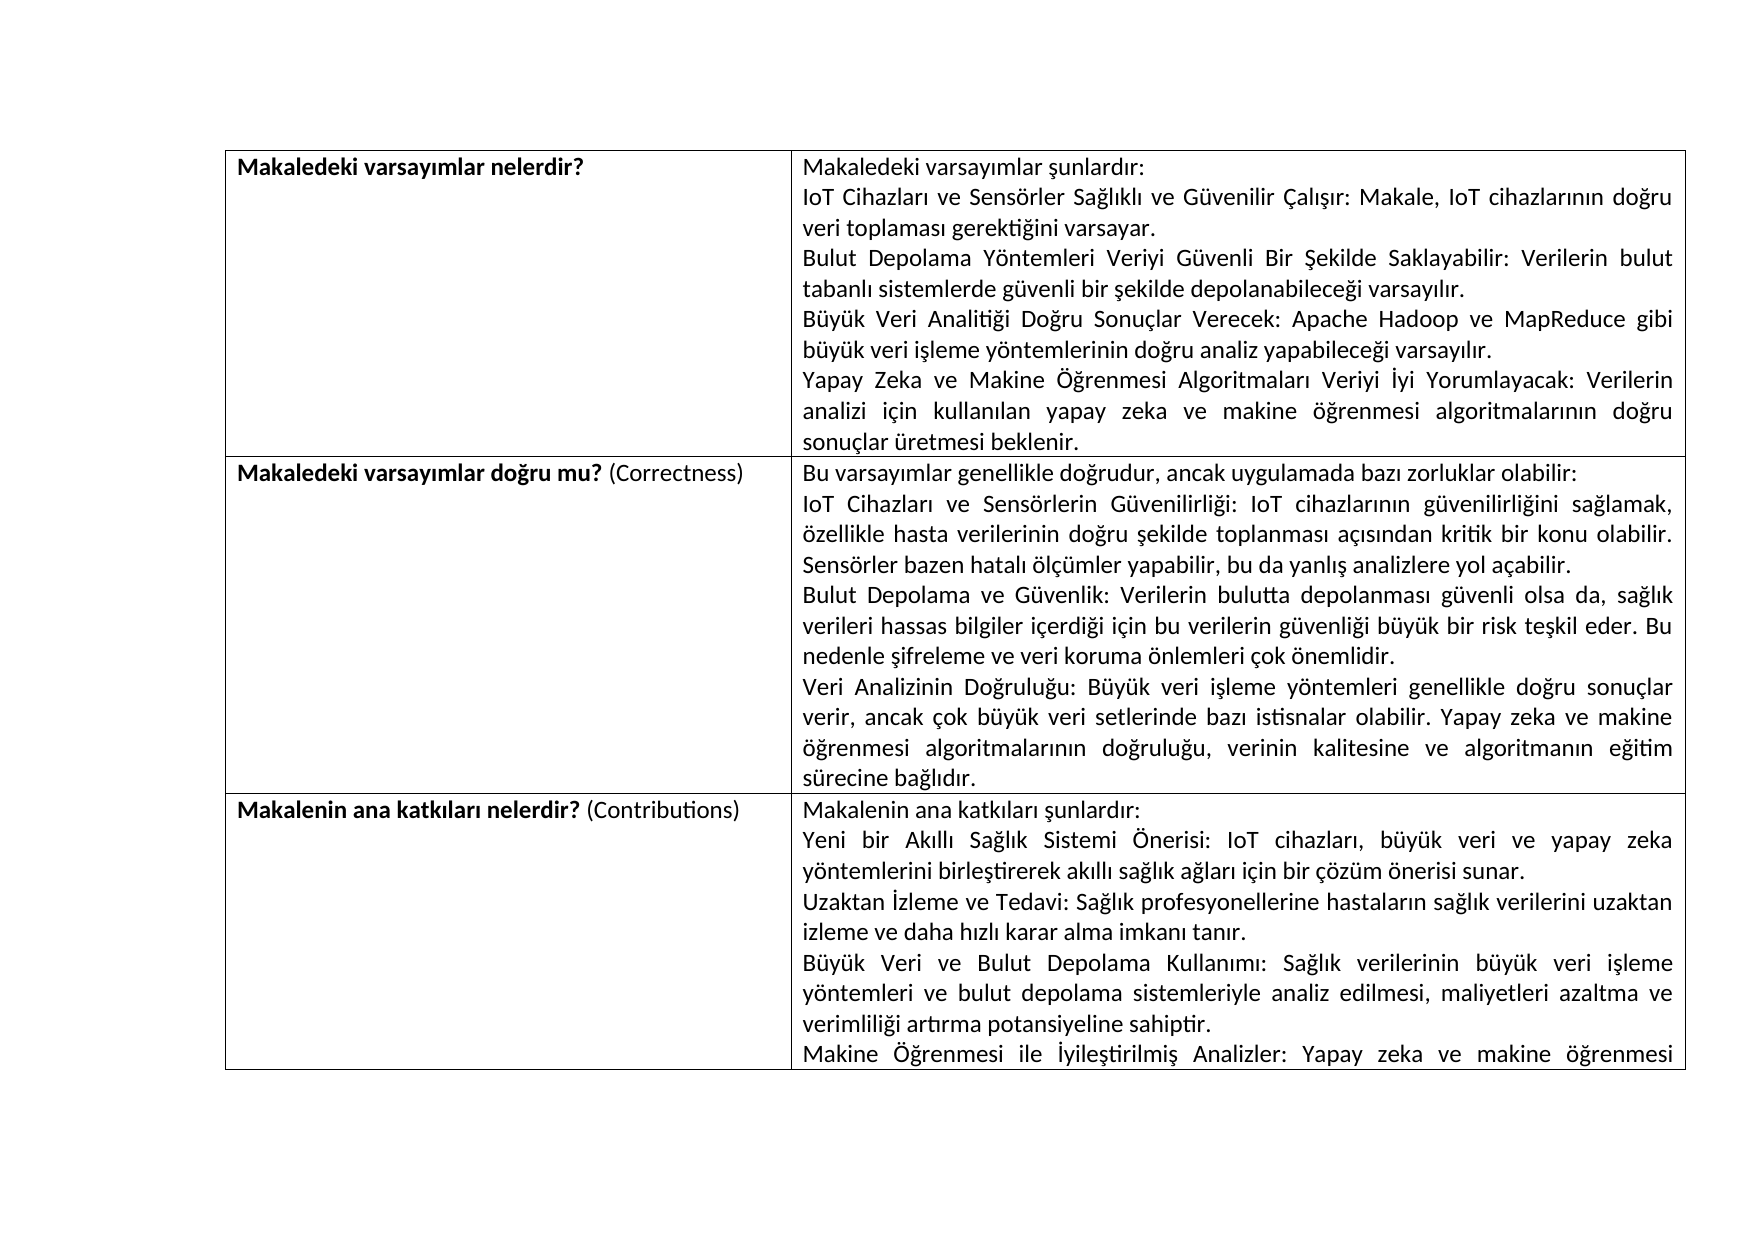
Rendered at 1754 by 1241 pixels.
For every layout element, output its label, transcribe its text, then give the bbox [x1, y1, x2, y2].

table_cell Makaledeki varsayımlar doğru mu? (Correctness) [226, 457, 791, 793]
table_cell Makaledeki varsayımlar nelerdir? [226, 151, 791, 456]
table_cell Makaledeki varsayımlar şunlardır: IoT Cihazları ve Sensörler Sağlıklı ve Güvenilir Çalışır: Makale, IoT cihazlarının doğru veri toplaması gerektiğini varsayar. Bulut Depolama Yöntemleri Veriyi Güvenli Bir Şekilde Saklayabilir: Verilerin bulut tabanlı sistemlerde güvenli bir şekilde depolanabileceği varsayılır. Büyük Veri Analitiği Doğru Sonuçlar Verecek: Apache Hadoop ve MapReduce gibi büyük veri işleme yöntemlerinin doğru analiz yapabileceği varsayılır. Yapay Zeka ve Makine Öğrenmesi Algoritmaları Veriyi İyi Yorumlayacak: Verilerin analizi için kullanılan yapay zeka ve makine öğrenmesi algoritmalarının doğru sonuçlar üretmesi beklenir. [792, 151, 1685, 456]
table_cell Bu varsayımlar genellikle doğrudur, ancak uygulamada bazı zorluklar olabilir: IoT Cihazları ve Sensörlerin Güvenilirliği: IoT cihazlarının güvenilirliğini sağlamak, özellikle hasta verilerinin doğru şekilde toplanması açısından kritik bir konu olabilir. Sensörler bazen hatalı ölçümler yapabilir, bu da yanlış analizlere yol açabilir. Bulut Depolama ve Güvenlik: Verilerin bulutta depolanması güvenli olsa da, sağlık verileri hassas bilgiler içerdiği için bu verilerin güvenliği büyük bir risk teşkil eder. Bu nedenle şifreleme ve veri koruma önlemleri çok önemlidir. Veri Analizinin Doğruluğu: Büyük veri işleme yöntemleri genellikle doğru sonuçlar verir, ancak çok büyük veri setlerinde bazı istisnalar olabilir. Yapay zeka ve makine öğrenmesi algoritmalarının doğruluğu, verinin kalitesine ve algoritmanın eğitim sürecine bağlıdır. [792, 457, 1685, 793]
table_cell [792, 794, 1685, 1069]
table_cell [226, 794, 791, 1069]
